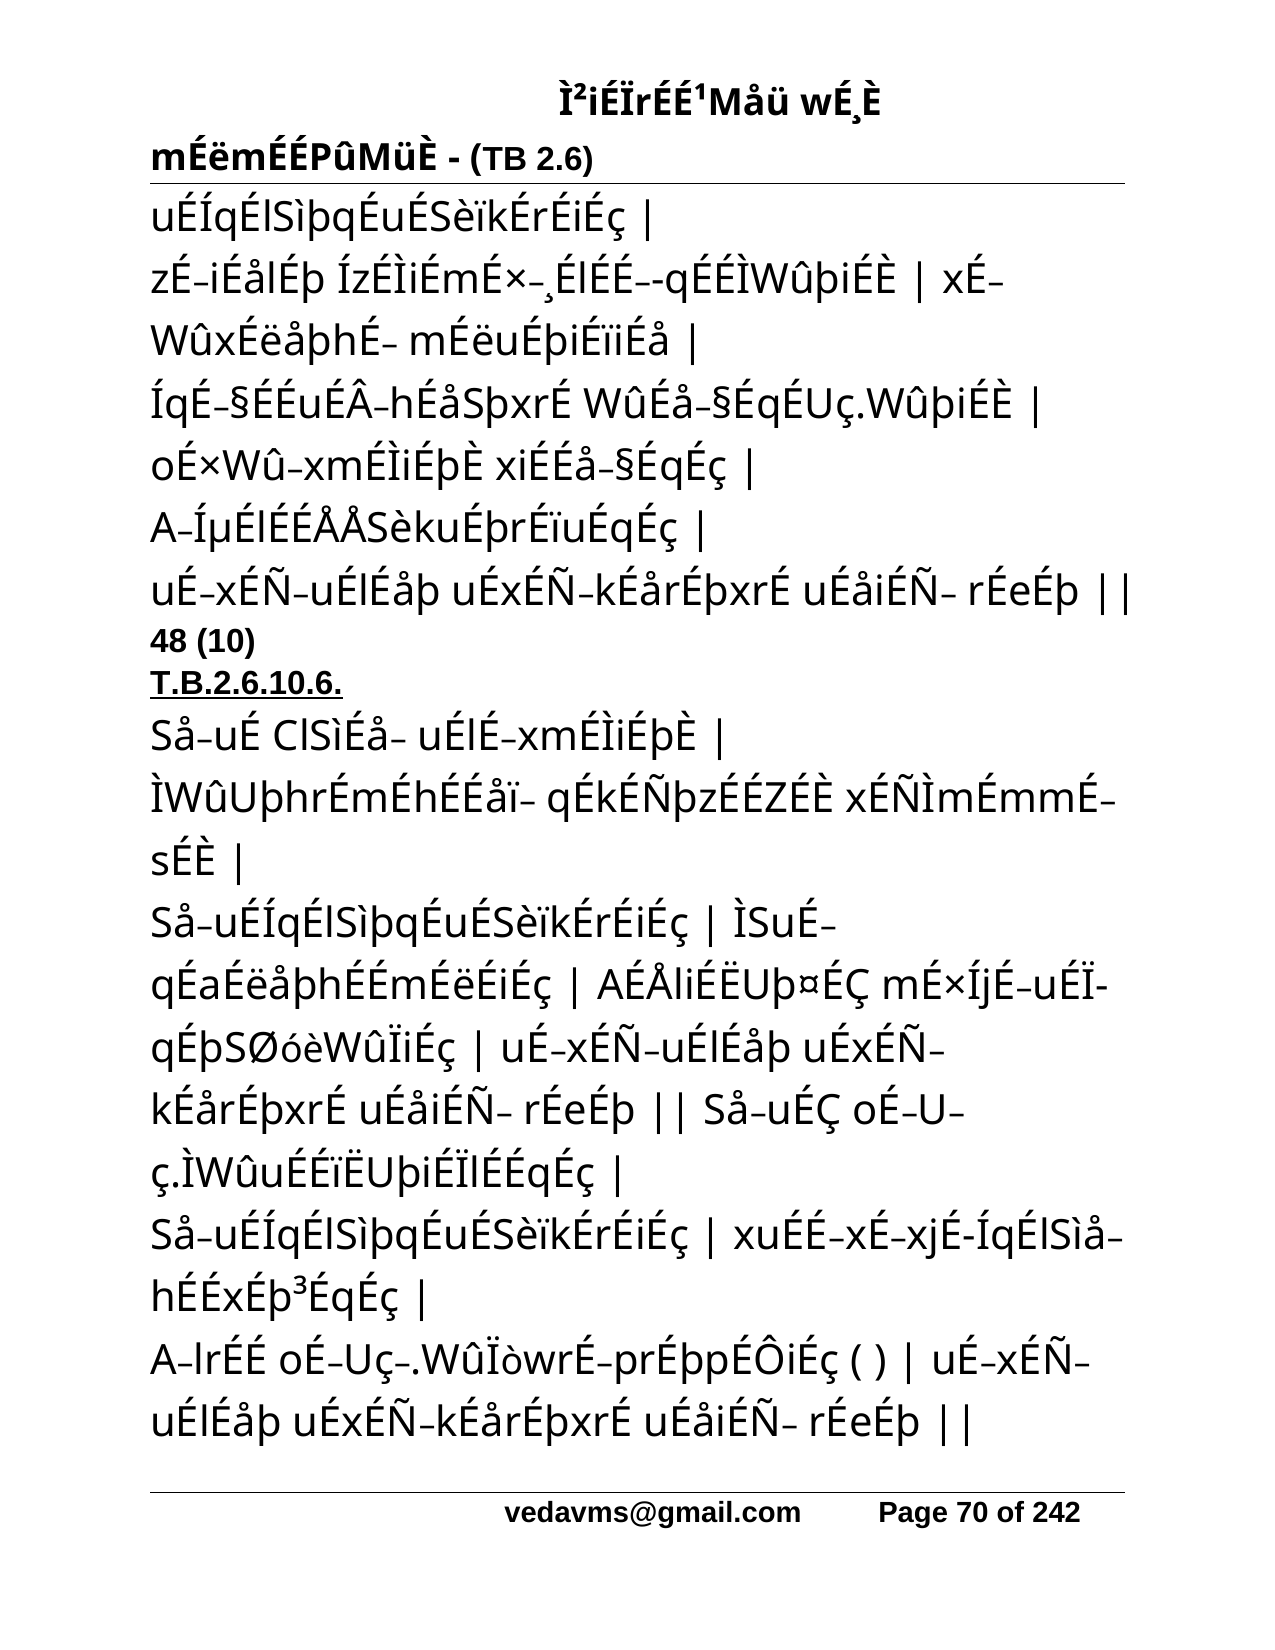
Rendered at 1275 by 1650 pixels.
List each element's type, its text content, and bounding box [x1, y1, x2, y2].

text Så–uÉÍqÉlSìþqÉuÉSèïkÉrÉiÉç | xuÉÉ–xÉ–xjÉ-ÍqÉlSìå–hÉÉxÉþ³ÉqÉç | [150, 1205, 1125, 1324]
text A–ÍµÉlÉÉÅÅSèkuÉþrÉïuÉqÉç | [150, 498, 1154, 555]
text Ì§É–uÉ–Ã–jÉ-Îx§ÉþuÉlkÉÑ–UÈ | Så–uÉÍqÉlSìþqÉuÉSèïkÉrÉiÉç | [150, 186, 1154, 243]
text ÍqÉ–§ÉÉuÉÂ–hÉåSþxrÉ WûÉå–§ÉqÉUç.WûþiÉÈ | oÉ×Wû–xmÉÌiÉþÈ xiÉÉå–§ÉqÉç | [150, 373, 1154, 493]
text Så–uÉ ClSìÉå– uÉlÉ–xmÉÌiÉþÈ | ÌWûUþhrÉmÉhÉÉåï– qÉkÉÑþzÉÉZÉÈ xÉÑÌmÉmmÉ–sÉÈ | [150, 706, 1125, 887]
text zÉ–iÉålÉþ ÍzÉÌiÉmÉ×–¸ÉlÉÉ–-qÉÉÌWûþiÉÈ | xÉ–WûxÉëåþhÉ– mÉëuÉþiÉïiÉå | [150, 249, 1154, 368]
text uÉ–xÉÑ–uÉlÉåþ uÉxÉÑ–kÉårÉþxrÉ uÉåiÉÑ– rÉeÉþ || 48 (10) [150, 561, 1154, 660]
text T.B.2.6.10.6. [150, 663, 1125, 702]
text A–lrÉÉ oÉ–Uç–.WûÏòwrÉ–prÉþpÉÔiÉç ( ) | uÉ–xÉÑ–uÉlÉåþ uÉxÉÑ–kÉårÉþxrÉ uÉåiÉÑ– rÉeÉþ || [150, 1329, 1125, 1449]
text Så–uÉÍqÉlSìþqÉuÉSèïkÉrÉiÉç | ÌSuÉ–qÉaÉëåþhÉÉmÉëÉiÉç | AÉÅliÉËUþ¤ÉÇ mÉ×ÍjÉ–uÉÏ-qÉþSØóèWûÏiÉç | uÉ–xÉÑ–uÉlÉåþ uÉxÉÑ–kÉårÉþxrÉ uÉåiÉÑ– rÉeÉþ || Så–uÉÇ oÉ–U–ç.ÌWûuÉÉïËUþiÉÏlÉÉqÉç | [150, 893, 1139, 1199]
